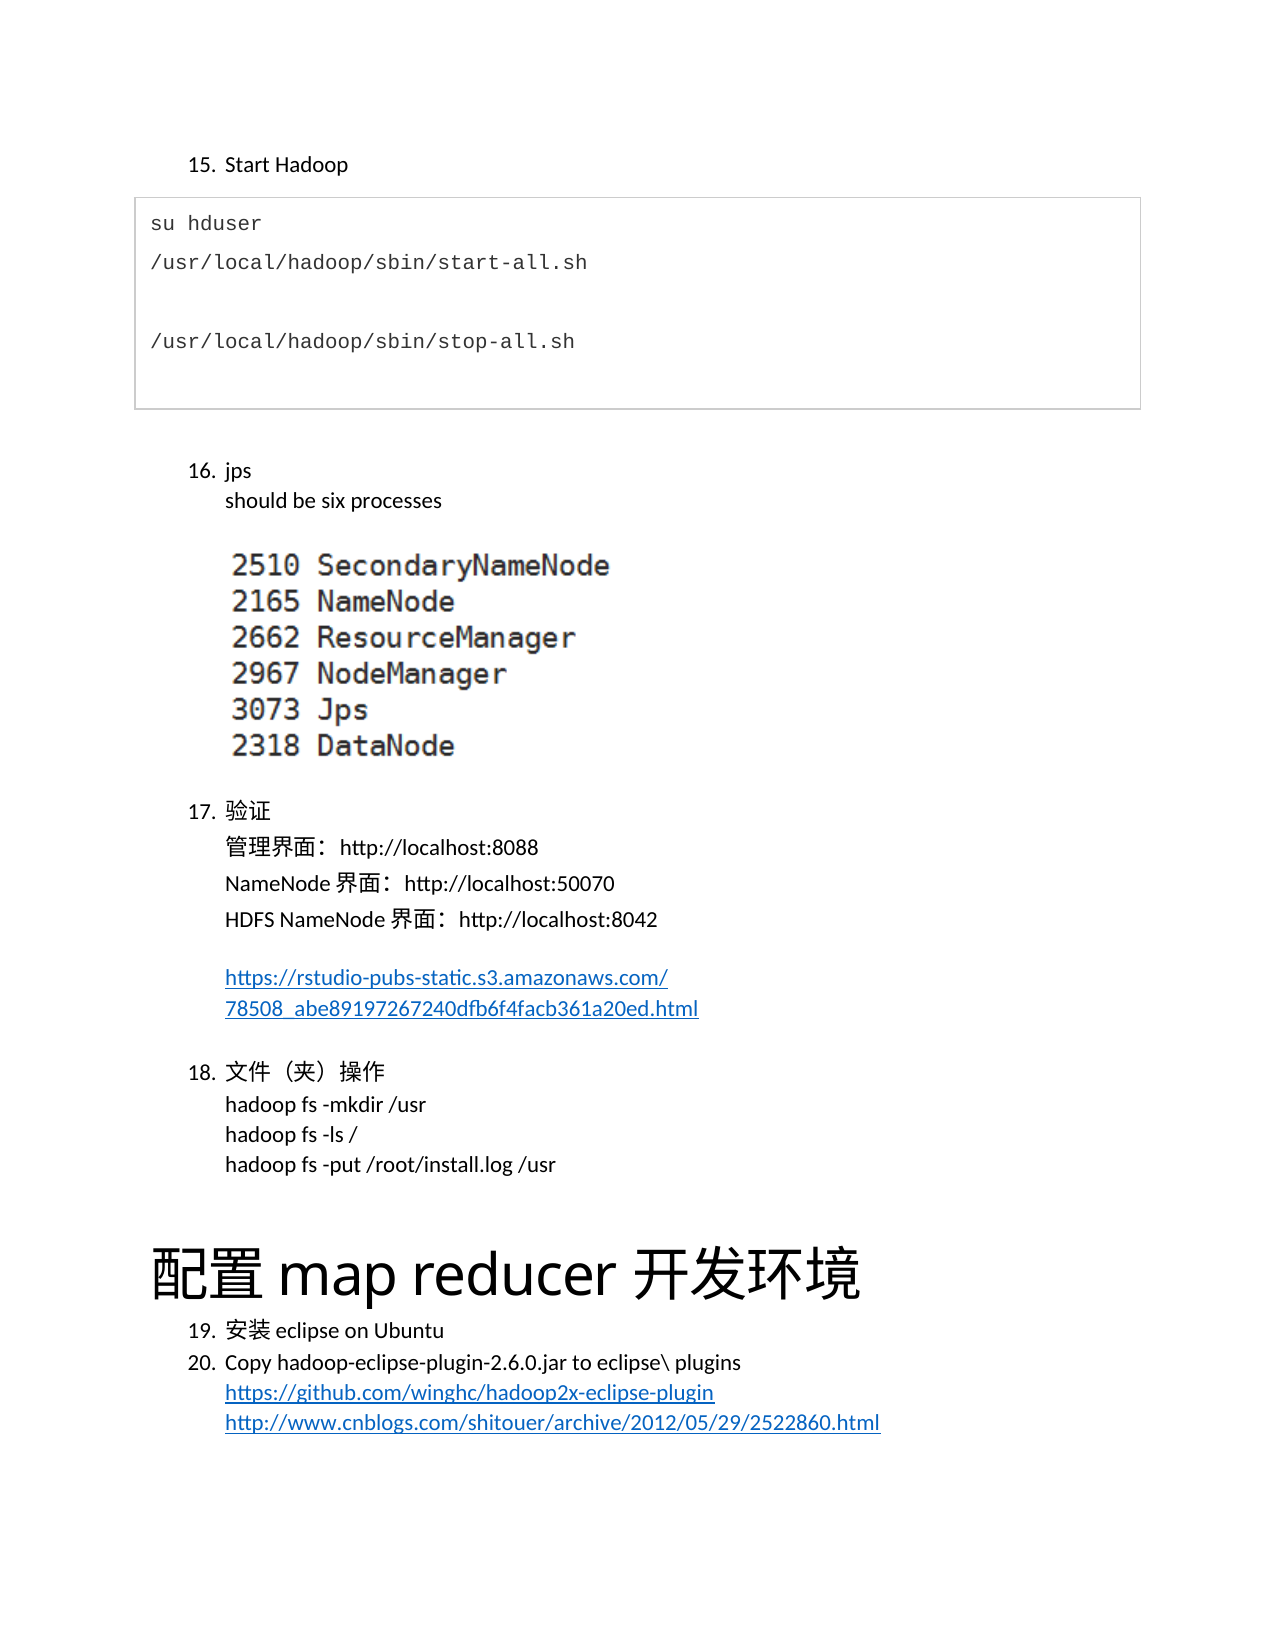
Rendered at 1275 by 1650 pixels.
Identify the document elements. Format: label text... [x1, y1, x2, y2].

list 验证 [187, 793, 1125, 826]
list hadoop fs -mkdir /usr [225, 1090, 1125, 1118]
text /usr/local/hadoop/sbin/stop-all.sh [136, 315, 1140, 354]
title 配置map reducer 开发环境 [150, 1227, 1125, 1312]
list https://rstudio-pubs-static.s3.amazonaws.com/78508_abe89197267240dfb6f4facb361a20ed.html [225, 963, 1125, 1022]
list jps [187, 456, 1125, 484]
list https://github.com/winghc/hadoop2x-eclipse-plugin [225, 1378, 1125, 1406]
list 文件（夹）操作 [187, 1054, 1125, 1087]
list 安装eclipse on Ubuntu [187, 1312, 1125, 1345]
list NameNode界面：http://localhost:50070 [225, 864, 1125, 898]
list 管理界面：http://localhost:8088 [225, 829, 1125, 862]
list http://www.cnblogs.com/shitouer/archive/2012/05/29/2522860.html [225, 1408, 1125, 1436]
list hadoop fs -ls / [225, 1120, 1125, 1148]
list Copy hadoop-eclipse-plugin-2.6.0.jar to eclipse\ plugins [187, 1348, 1125, 1376]
list Start Hadoop [187, 150, 1125, 178]
text su hduser [136, 198, 1140, 236]
list HDFS NameNode界面：http://localhost:8042 [225, 900, 1125, 934]
picture [225, 546, 625, 764]
list should be six processes [225, 486, 1125, 514]
list hadoop fs -put /root/install.log /usr [225, 1150, 1125, 1178]
text /usr/local/hadoop/sbin/start-all.sh [136, 236, 1140, 275]
